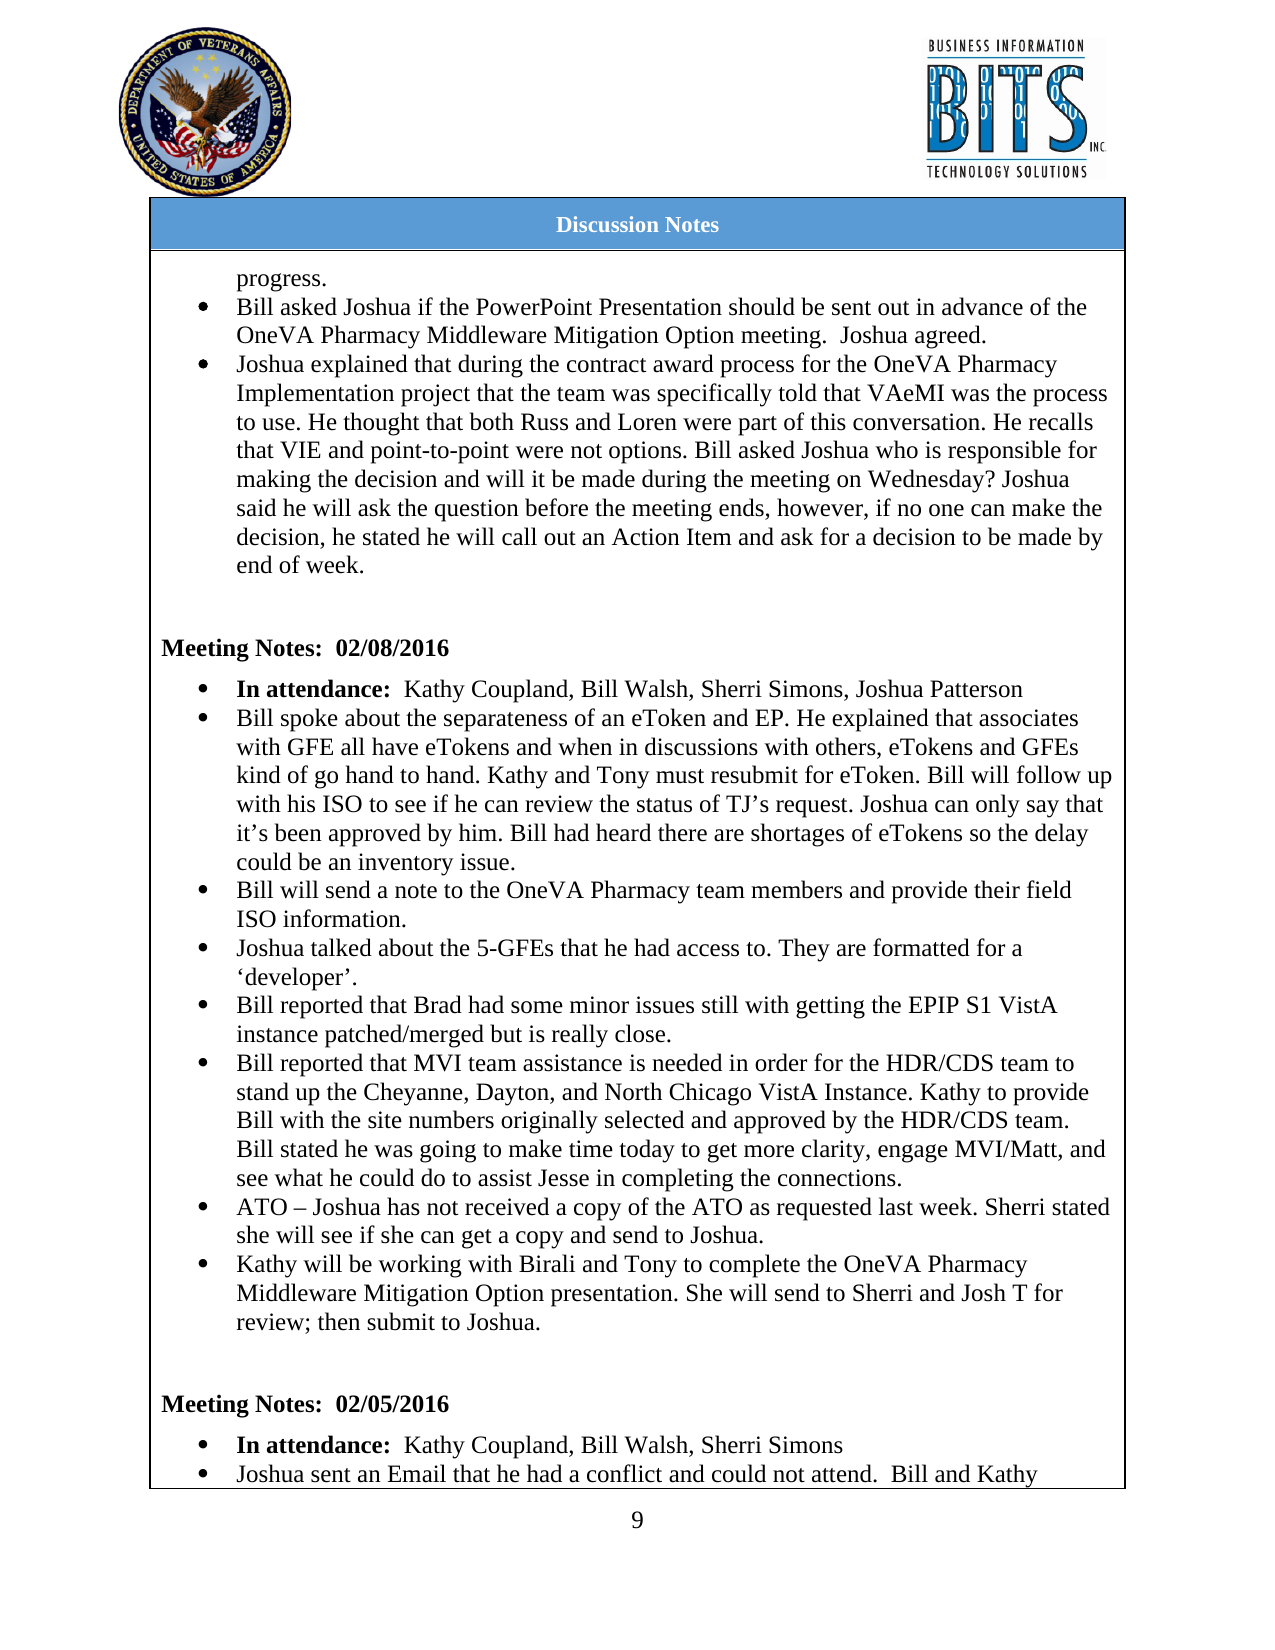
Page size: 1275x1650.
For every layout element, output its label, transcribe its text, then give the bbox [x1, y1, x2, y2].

picture [921, 37, 1107, 180]
table_header Discussion Notes [151, 198, 1124, 249]
picture [118, 27, 292, 197]
